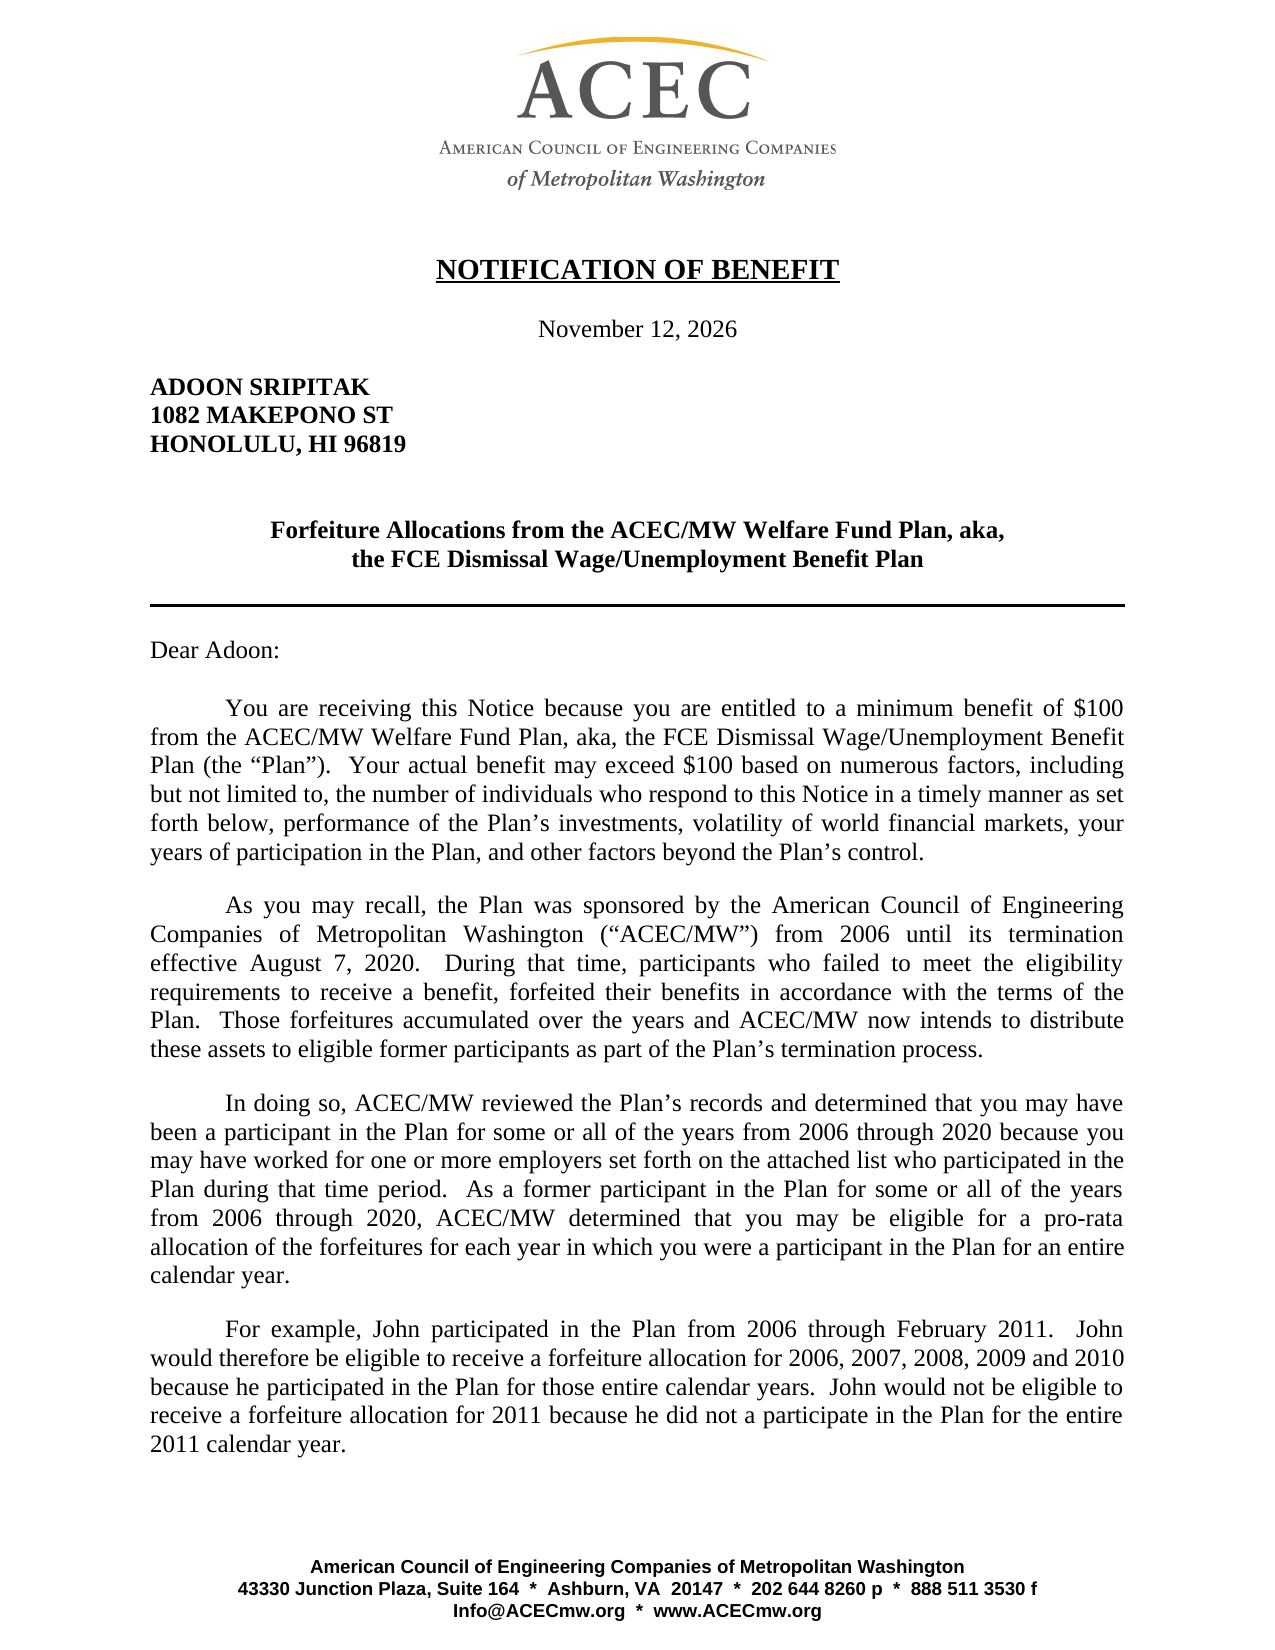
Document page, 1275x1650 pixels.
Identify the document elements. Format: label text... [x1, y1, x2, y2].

text For example, John participated in the Plan from 2006 through February 2011. John would therefore be eligible to receive a forfeiture allocation for 2006, 2007, 2008, 2009 and 2010 because he participated in the Plan for those entire calendar years. John would not be eligible to receive a forfeiture allocation for 2011 because he did not a participate in the Plan for the entire 2011 calendar year. [150, 1314, 1125, 1458]
text ADOON SRIPITAK [150, 372, 1125, 400]
picture [439, 37, 836, 190]
text NOTIFICATION OF BENEFIT [150, 252, 1125, 285]
text Forfeiture Allocations from the ACEC/MW Welfare Fund Plan, aka, [150, 515, 1125, 544]
text Dear Adoon: [150, 636, 1125, 664]
text HONOLULU, HI 96819 [150, 429, 1125, 458]
text In doing so, ACEC/MW reviewed the Plan’s records and determined that you may have been a participant in the Plan for some or all of the years from 2006 through 2020 because you may have worked for one or more employers set forth on the attached list who participated in the Plan during that time period. As a former participant in the Plan for some or all of the years from 2006 through 2020, ACEC/MW determined that you may be eligible for a pro-rata allocation of the forfeitures for each year in which you were a participant in the Plan for an entire calendar year. [150, 1088, 1125, 1289]
text 1082 MAKEPONO ST [150, 400, 1125, 429]
text May 16, 2023 [150, 314, 1125, 343]
text the FCE Dismissal Wage/Unemployment Benefit Plan [150, 544, 1125, 573]
text You are receiving this Notice because you are entitled to a minimum benefit of $100 from the ACEC/MW Welfare Fund Plan, aka, the FCE Dismissal Wage/Unemployment Benefit Plan (the “Plan”). Your actual benefit may exceed $100 based on numerous factors, including but not limited to, the number of individuals who respond to this Notice in a timely manner as set forth below, performance of the Plan’s investments, volatility of world financial markets, your years of participation in the Plan, and other factors beyond the Plan’s control. [150, 693, 1125, 866]
text As you may recall, the Plan was sponsored by the American Council of Engineering Companies of Metropolitan Washington (“ACEC/MW”) from 2006 until its termination effective August 7, 2020. During that time, participants who failed to meet the eligibility requirements to receive a benefit, forfeited their benefits in accordance with the terms of the Plan. Those forfeitures accumulated over the years and ACEC/MW now intends to distribute these assets to eligible former participants as part of the Plan’s termination process. [150, 891, 1125, 1063]
